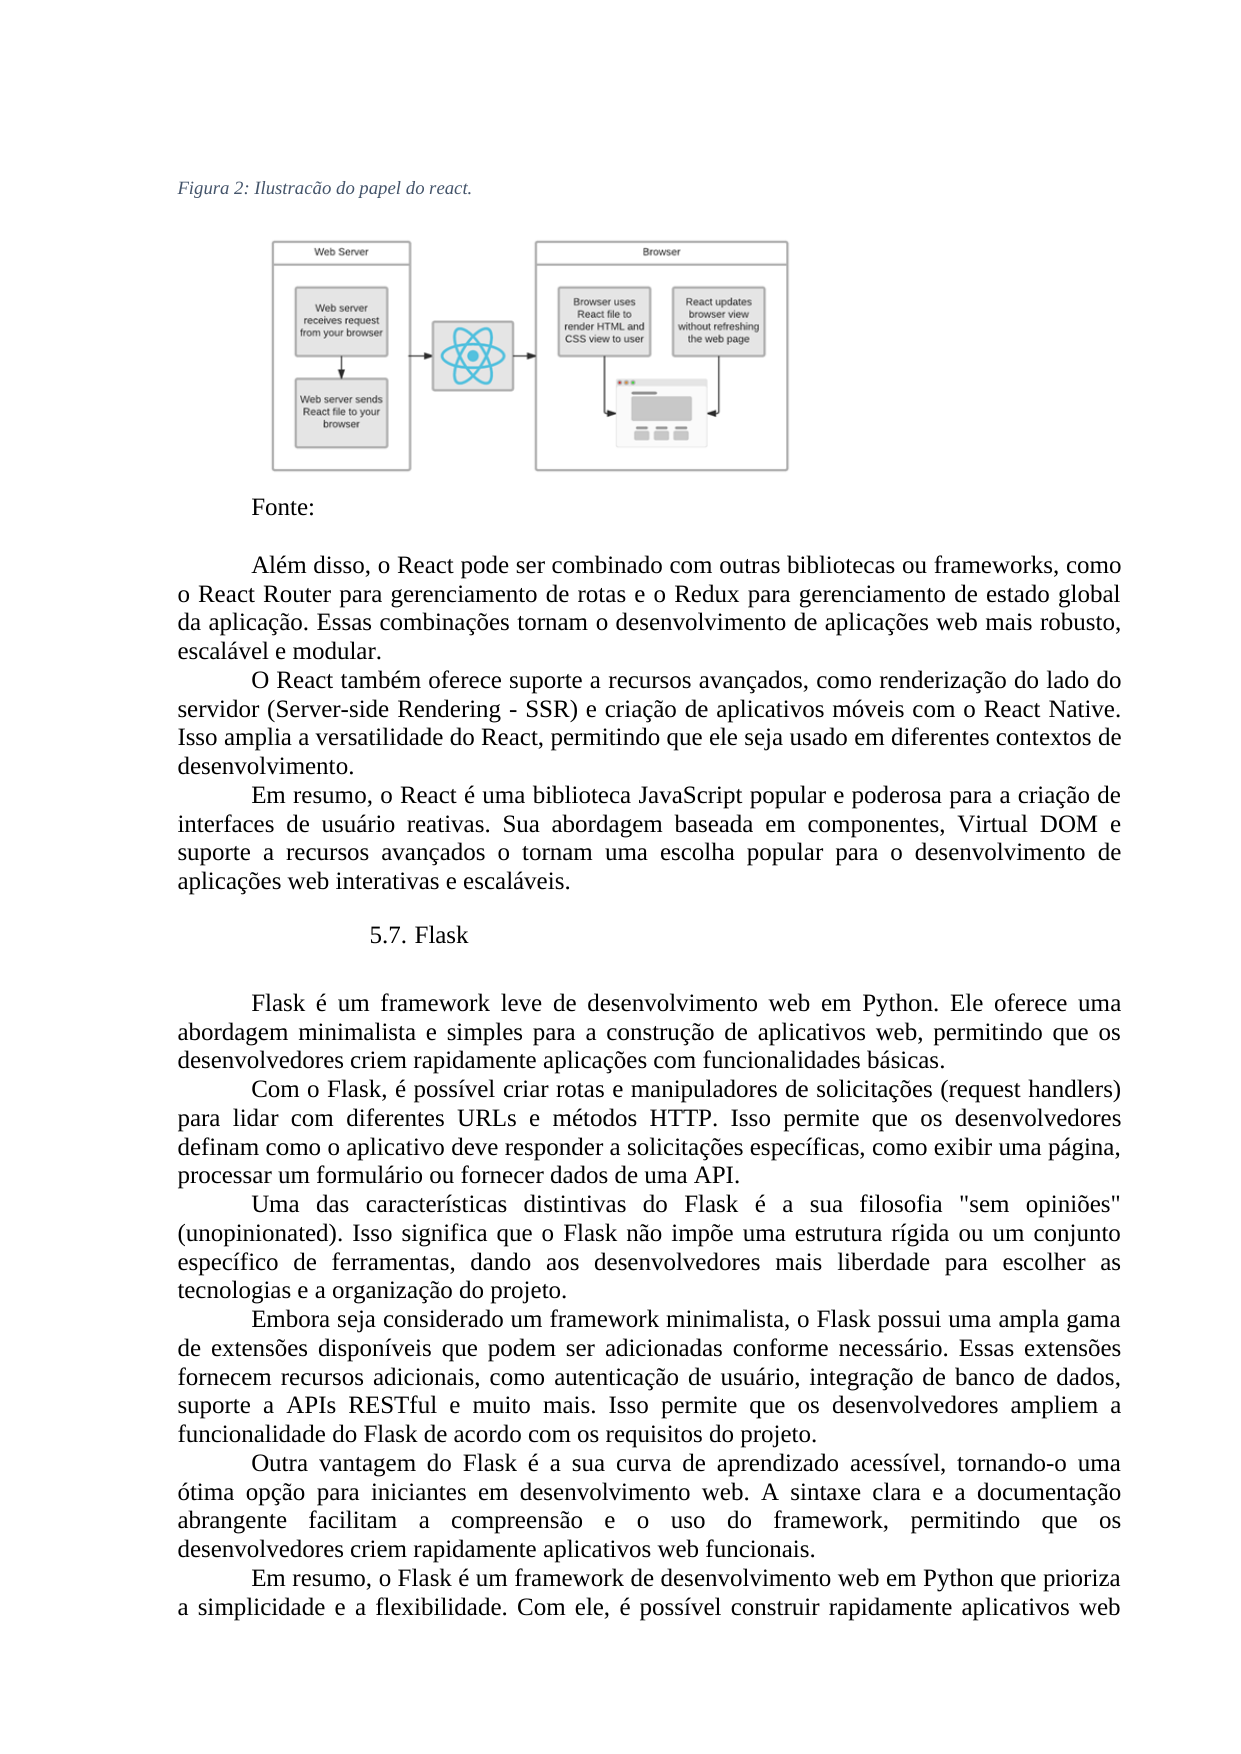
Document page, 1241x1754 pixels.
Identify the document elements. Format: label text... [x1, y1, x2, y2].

text Fonte: [177, 492, 1122, 521]
subtitle Flask [369, 920, 1122, 949]
text Figura 2: Ilustracão do papel do react. [177, 177, 1122, 199]
picture [251, 219, 808, 493]
text O React também oferece suporte a recursos avançados, como renderização do lado do servidor (Server-side Rendering - SSR) e criação de aplicativos móveis com o React Native. Isso amplia a versatilidade do React, permitindo que ele seja usado em diferentes contextos de desenvolvimento. [177, 665, 1122, 780]
text Flask é um framework leve de desenvolvimento web em Python. Ele oferece uma abordagem minimalista e simples para a construção de aplicativos web, permitindo que os desenvolvedores criem rapidamente aplicações com funcionalidades básicas. [177, 988, 1122, 1074]
text Com o Flask, é possível criar rotas e manipuladores de solicitações (request handlers) para lidar com diferentes URLs e métodos HTTP. Isso permite que os desenvolvedores definam como o aplicativo deve responder a solicitações específicas, como exibir uma página, processar um formulário ou fornecer dados de uma API. [177, 1074, 1122, 1189]
text Em resumo, o React é uma biblioteca JavaScript popular e poderosa para a criação de interfaces de usuário reativas. Sua abordagem baseada em componentes, Virtual DOM e suporte a recursos avançados o tornam uma escolha popular para o desenvolvimento de aplicações web interativas e escaláveis. [177, 780, 1122, 895]
text Além disso, o React pode ser combinado com outras bibliotecas ou frameworks, como o React Router para gerenciamento de rotas e o Redux para gerenciamento de estado global da aplicação. Essas combinações tornam o desenvolvimento de aplicações web mais robusto, escalável e modular. [177, 550, 1122, 665]
